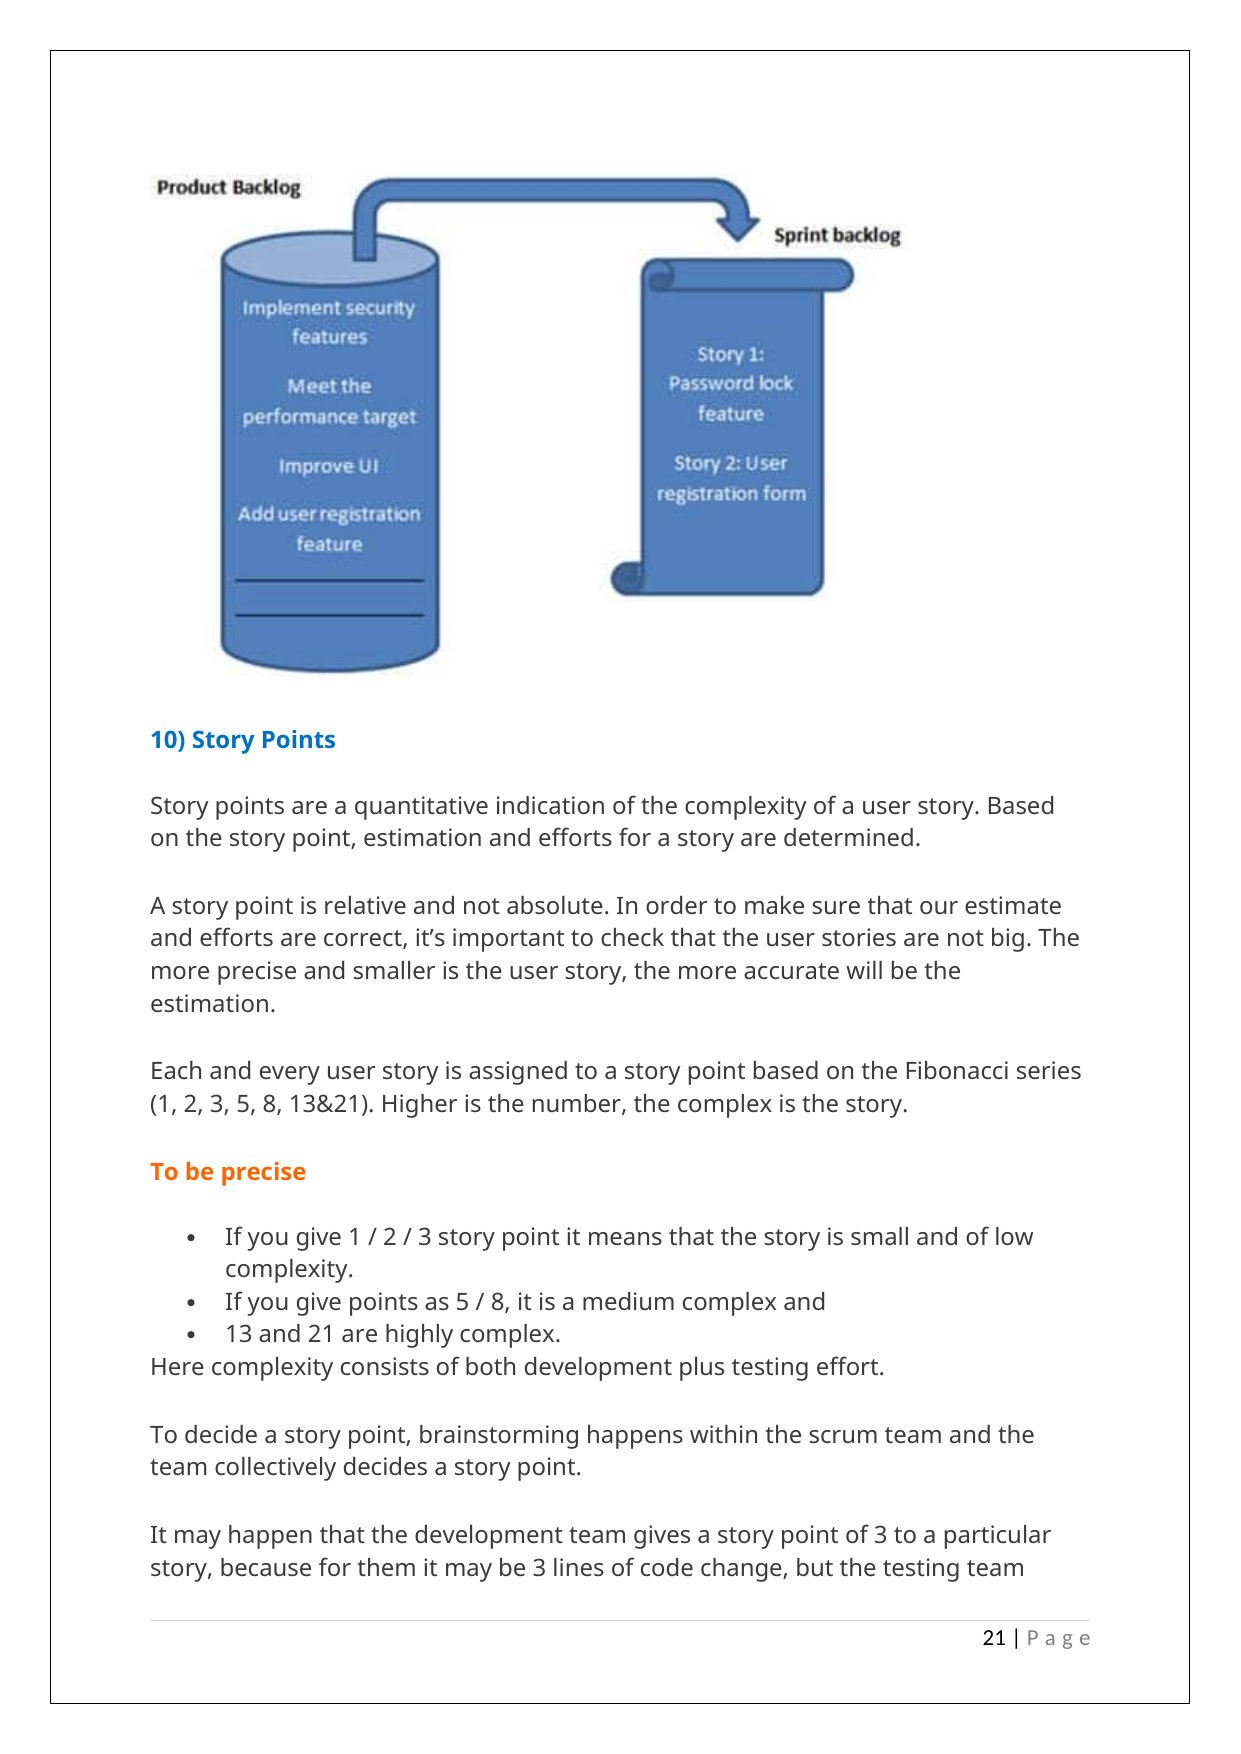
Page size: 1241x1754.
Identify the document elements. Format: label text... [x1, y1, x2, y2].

list 13 and 21 are highly complex. [187, 1317, 1090, 1350]
text A story point is relative and not absolute. In order to make sure that our estimate and efforts are correct, it’s important to check that the user stories are not big. The more precise and smaller is the user story, the more accurate will be the estimation. [150, 889, 1090, 1019]
picture [150, 150, 908, 689]
text To be precise [150, 1154, 1090, 1187]
text Here complexity consists of both development plus testing effort. [150, 1350, 1090, 1382]
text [150, 1518, 1090, 1583]
text 10) Story Points [150, 723, 1090, 756]
list If you give points as 5 / 8, it is a medium complex and [187, 1285, 1090, 1317]
text To decide a story point, brainstorming happens within the scrum team and the team collectively decides a story point. [150, 1417, 1090, 1483]
text Story points are a quantitative indication of the complexity of a user story. Based on the story point, estimation and efforts for a story are determined. [150, 788, 1090, 854]
text Each and every user story is assigned to a story point based on the Fibonacci series (1, 2, 3, 5, 8, 13&21). Higher is the number, the complex is the story. [150, 1054, 1090, 1119]
list If you give 1 / 2 / 3 story point it means that the story is small and of low complexity. [187, 1219, 1090, 1285]
